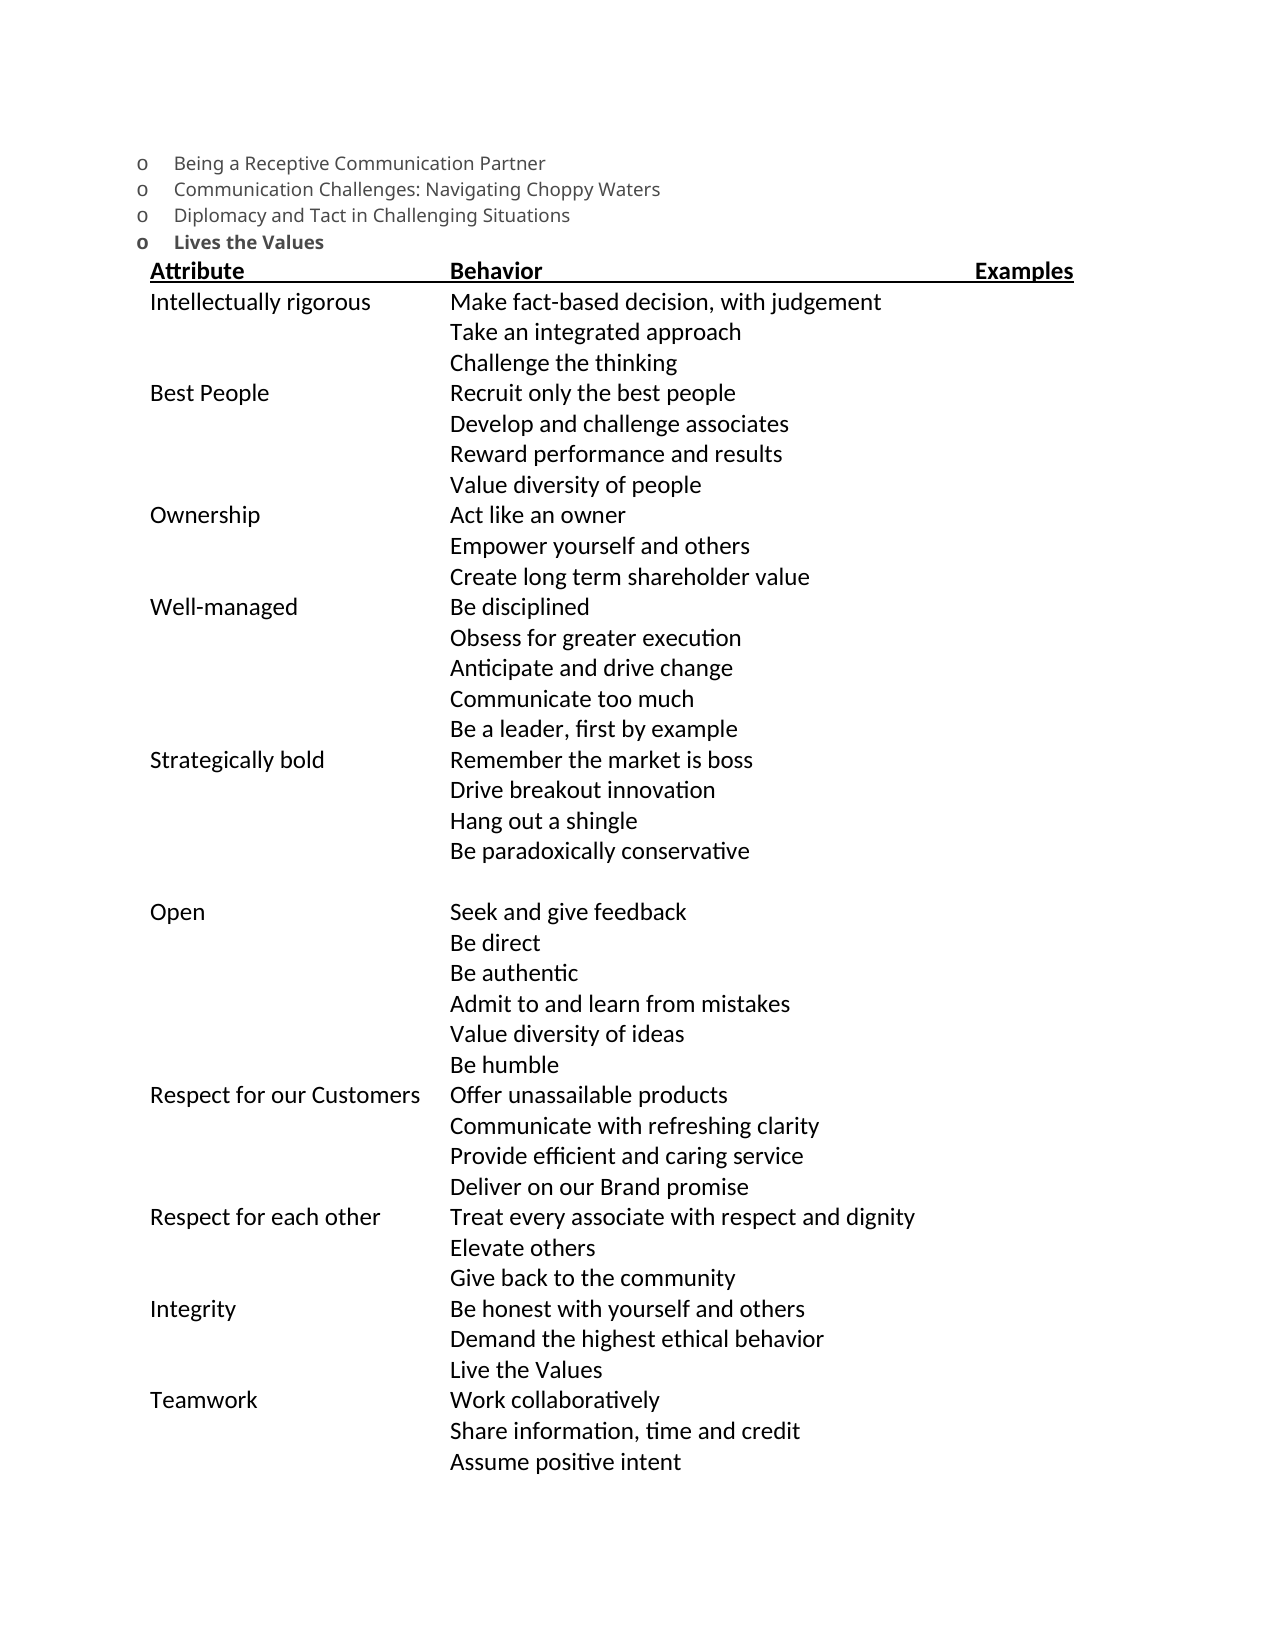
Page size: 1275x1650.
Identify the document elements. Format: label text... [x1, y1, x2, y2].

text Create long term shareholder value [150, 561, 1125, 591]
text Live the Values [150, 1354, 1125, 1385]
text Empower yourself and others [150, 530, 1125, 561]
text Take an integrated approach [150, 316, 1125, 347]
list Being a Receptive Communication Partner [136, 150, 1125, 176]
text Communicate too much [150, 683, 1125, 713]
text Be paradoxically conservative [150, 835, 1125, 866]
text Challenge the thinking [150, 347, 1125, 377]
text Provide efficient and caring service [150, 1141, 1125, 1171]
text Admit to and learn from mistakes [150, 988, 1125, 1018]
text Teamwork Work collaboratively [150, 1385, 1125, 1415]
text Respect for our Customers Offer unassailable products [150, 1079, 1125, 1110]
text Be authentic [150, 957, 1125, 988]
text Integrity Be honest with yourself and others [150, 1293, 1125, 1324]
text Share information, time and credit [150, 1415, 1125, 1446]
text Best People Recruit only the best people [150, 377, 1125, 408]
list Diplomacy and Tact in Challenging Situations [136, 203, 1125, 229]
text Drive breakout innovation [150, 774, 1125, 805]
text Value diversity of people [150, 469, 1125, 499]
text Be humble [150, 1049, 1125, 1079]
text Ownership Act like an owner [150, 499, 1125, 530]
list Lives the Values [136, 229, 1125, 255]
text Respect for each other Treat every associate with respect and dignity [150, 1202, 1125, 1232]
text Deliver on our Brand promise [150, 1171, 1125, 1202]
text Demand the highest ethical behavior [150, 1324, 1125, 1354]
list Communication Challenges: Navigating Choppy Waters [136, 176, 1125, 203]
text Communicate with refreshing clarity [150, 1110, 1125, 1141]
text Intellectually rigorous Make fact-based decision, with judgement [150, 286, 1125, 316]
text Elevate others [150, 1232, 1125, 1263]
text Assume positive intent [150, 1446, 1125, 1476]
text Hang out a shingle [150, 805, 1125, 835]
text Obsess for greater execution [150, 622, 1125, 652]
text Develop and challenge associates [150, 408, 1125, 438]
text Strategically bold Remember the market is boss [150, 744, 1125, 774]
text Be a leader, first by example [150, 713, 1125, 744]
text Attribute Behavior Examples [150, 255, 1125, 286]
text Open Seek and give feedback [150, 896, 1125, 927]
text Well-managed Be disciplined [150, 591, 1125, 622]
text Value diversity of ideas [150, 1018, 1125, 1049]
text Give back to the community [150, 1263, 1125, 1293]
text Reward performance and results [150, 438, 1125, 469]
text Anticipate and drive change [150, 652, 1125, 683]
text Be direct [150, 927, 1125, 957]
